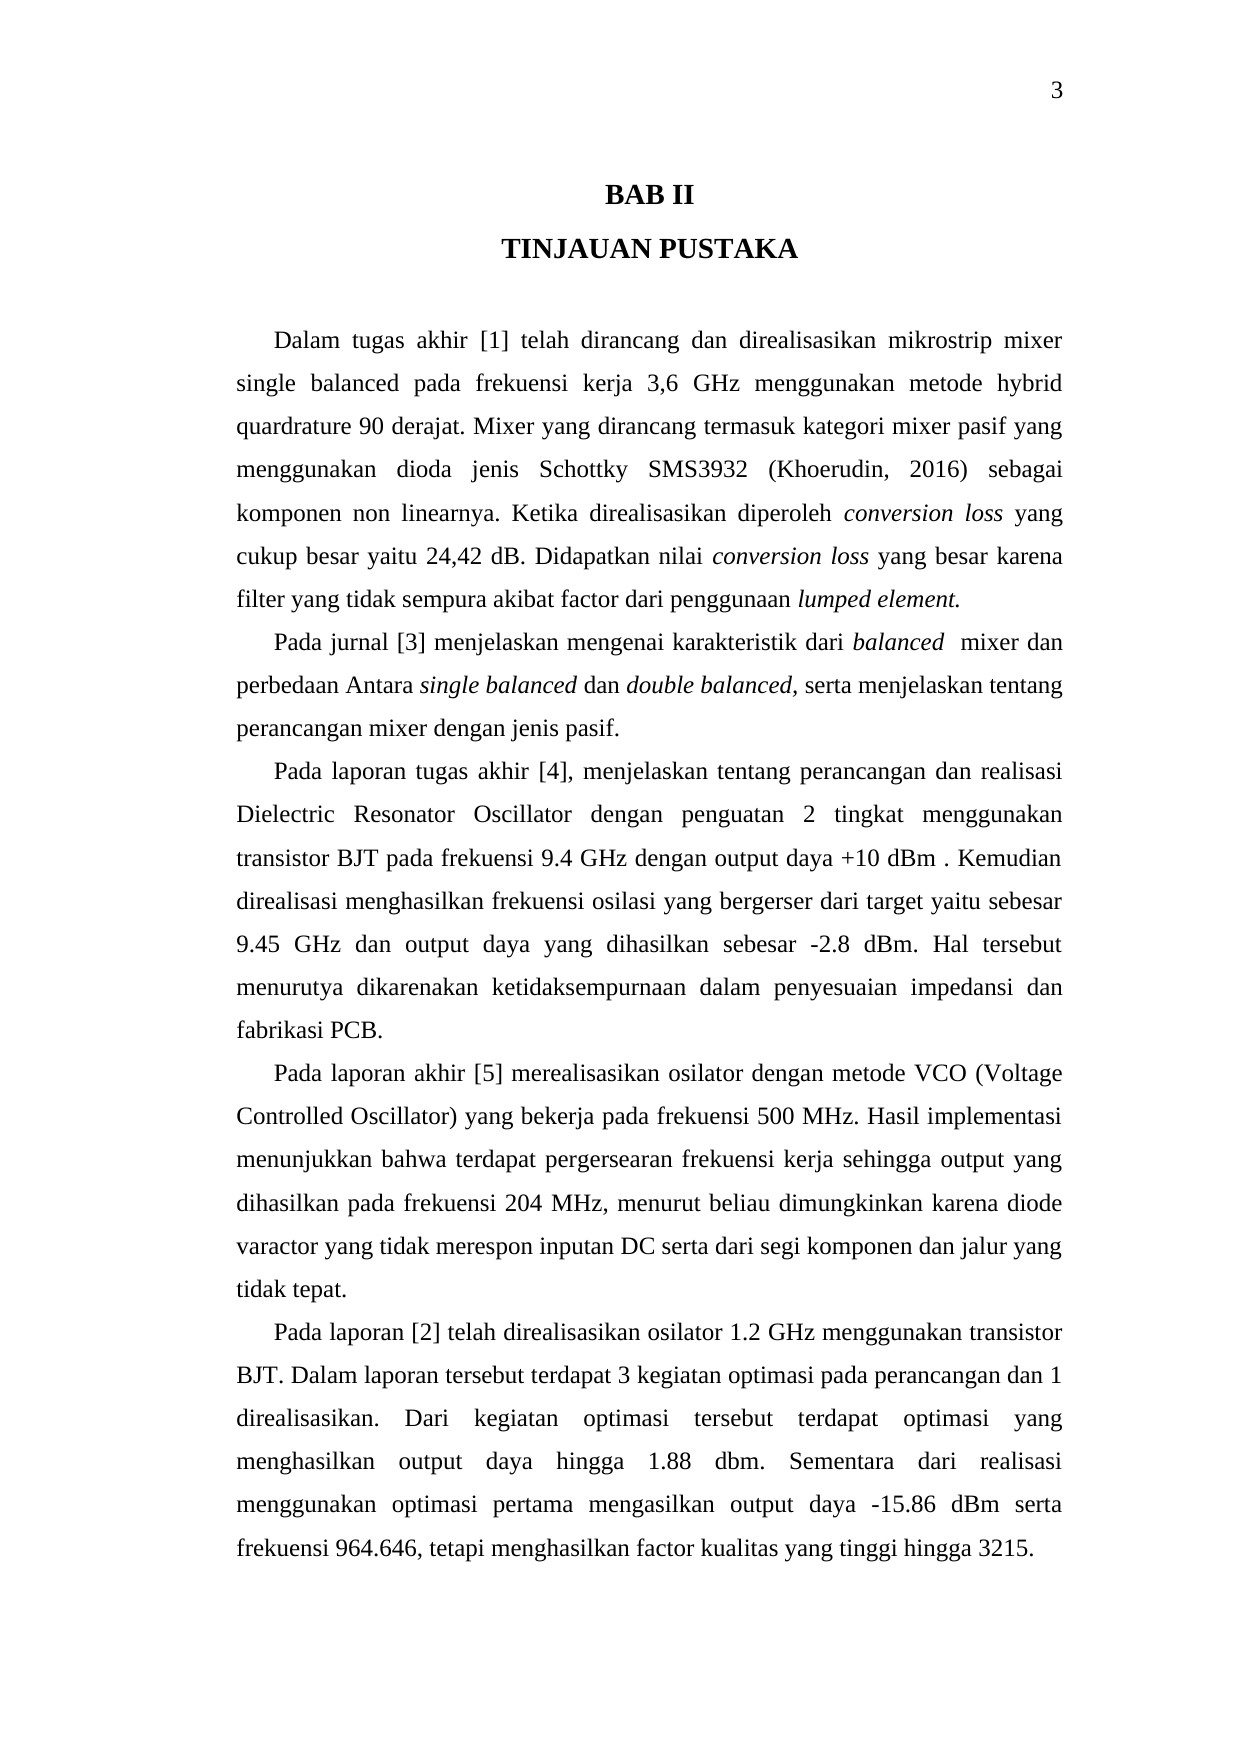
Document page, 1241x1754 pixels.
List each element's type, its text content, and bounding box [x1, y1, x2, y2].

text Pada laporan akhir merealisasikan osilator dengan metode VCO (Voltage Controlled Oscillator) yang bekerja pada frekuensi 500 MHz. Hasil implementasi menunjukkan bahwa terdapat pergersearan frekuensi kerja sehingga output yang dihasilkan pada frekuensi 204 MHz, menurut beliau dimungkinkan karena diode varactor yang tidak merespon inputan DC serta dari segi komponen dan jalur yang tidak tepat. [236, 1058, 1063, 1303]
text Dalam tugas akhir telah dirancang dan direalisasikan mikrostrip mixer single balanced pada frekuensi kerja 3,6 GHz menggunakan metode hybrid quardrature 90 derajat. Mixer yang dirancang termasuk kategori mixer pasif yang menggunakan dioda jenis Schottky SMS3932 (Khoerudin, 2016) sebagai komponen non linearnya. Ketika direalisasikan diperoleh conversion loss yang cukup besar yaitu 24,42 dB. Didapatkan nilai conversion loss yang besar karena filter yang tidak sempura akibat factor dari penggunaan lumped element. [236, 325, 1063, 613]
text Pada jurnal menjelaskan mengenai karakteristik dari balanced mixer dan perbedaan Antara single balanced dan double balanced, serta menjelaskan tentang perancangan mixer dengan jenis pasif. [236, 627, 1063, 742]
text Pada laporan tugas akhir , menjelaskan tentang perancangan dan realisasi Dielectric Resonator Oscillator dengan penguatan 2 tingkat menggunakan transistor BJT pada frekuensi 9.4 GHz dengan output daya +10 dBm . Kemudian direalisasi menghasilkan frekuensi osilasi yang bergerser dari target yaitu sebesar 9.45 GHz dan output daya yang dihasilkan sebesar -2.8 dBm. Hal tersebut menurutya dikarenakan ketidaksempurnaan dalam penyesuaian impedansi dan fabrikasi PCB. [236, 756, 1063, 1044]
subtitle BAB II [236, 177, 1063, 211]
text TINJAUAN PUSTAKA [236, 232, 1063, 265]
text Pada laporan telah direalisasikan osilator 1.2 GHz menggunakan transistor BJT. Dalam laporan tersebut terdapat 3 kegiatan optimasi pada perancangan dan 1 direalisasikan. Dari kegiatan optimasi tersebut terdapat optimasi yang menghasilkan output daya hingga 1.88 dbm. Sementara dari realisasi menggunakan optimasi pertama mengasilkan output daya -15.86 dBm serta frekuensi 964.646, tetapi menghasilkan factor kualitas yang tinggi hingga 3215. [236, 1317, 1063, 1561]
